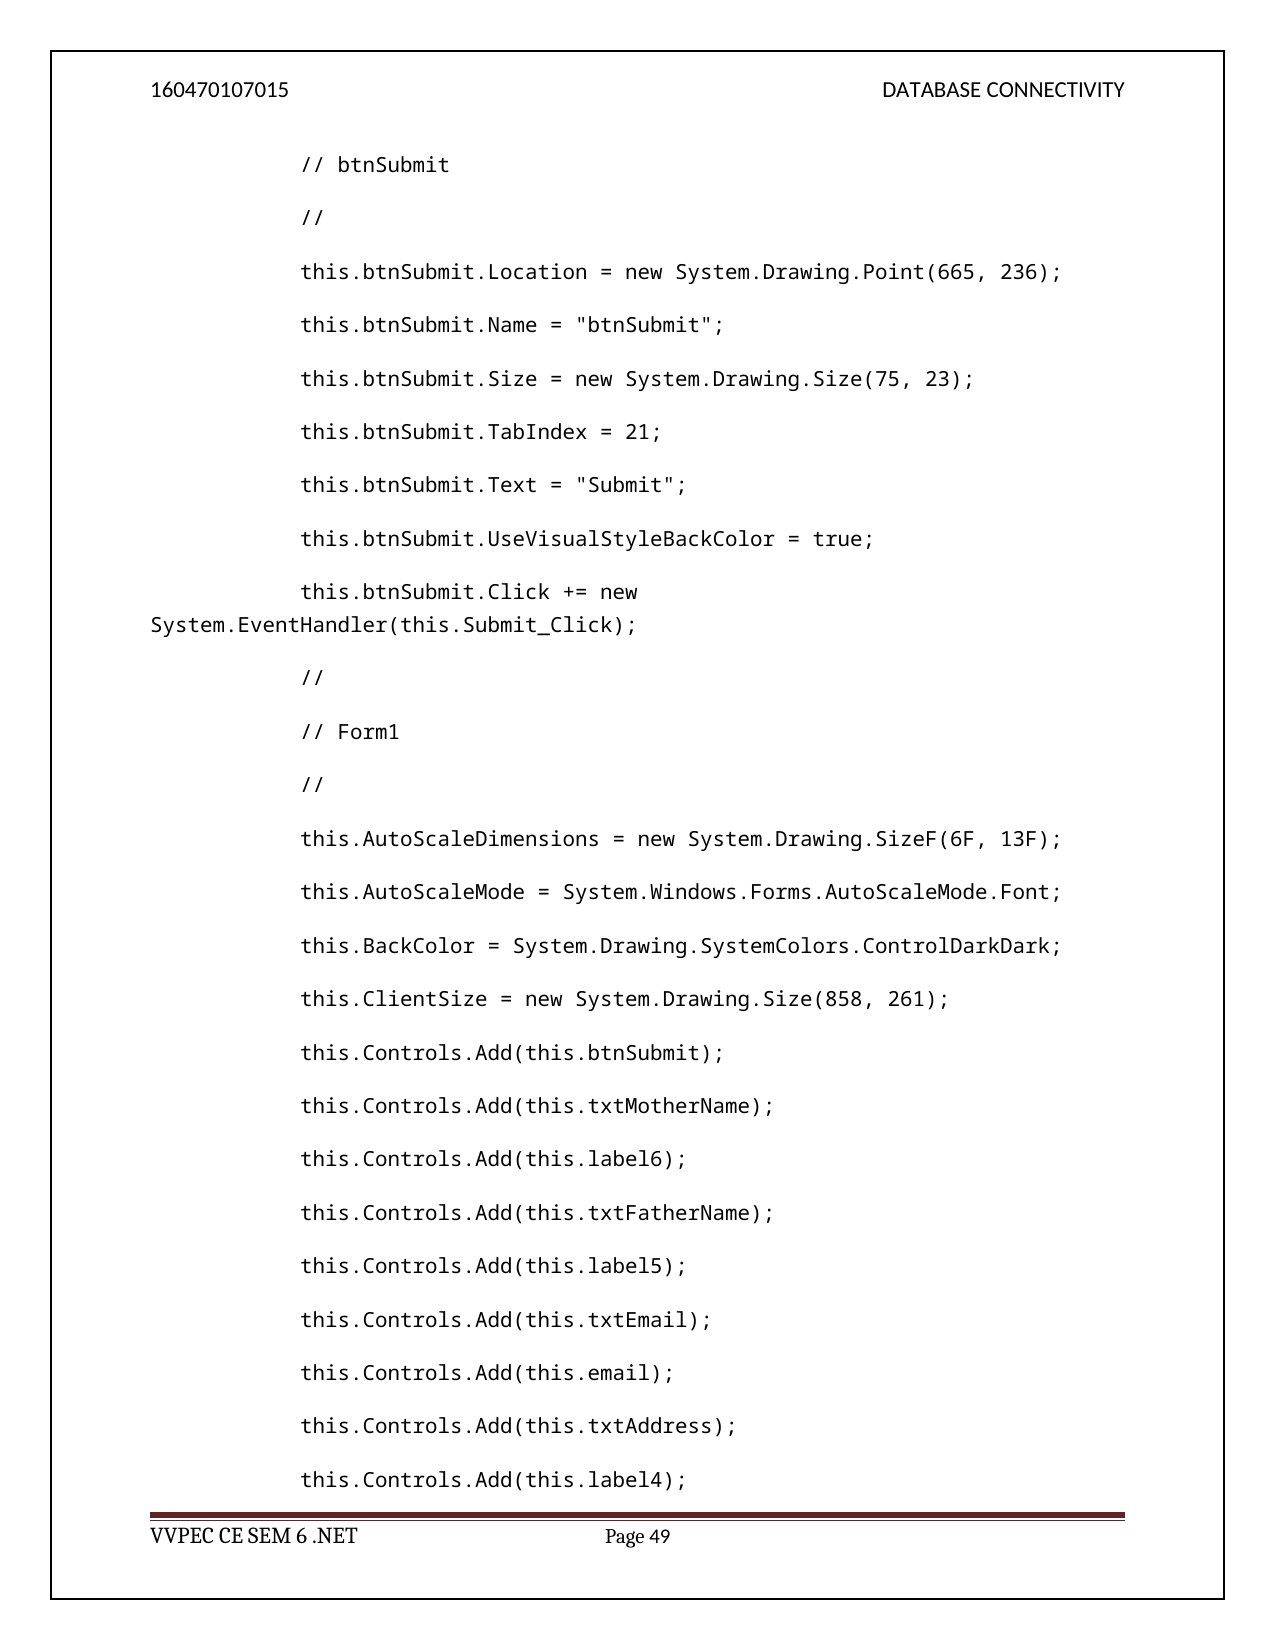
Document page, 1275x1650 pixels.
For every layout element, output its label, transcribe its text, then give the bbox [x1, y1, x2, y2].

text // [150, 770, 1125, 799]
text this.btnSubmit.UseVisualStyleBackColor = true; [150, 524, 1125, 552]
text this.AutoScaleDimensions = new System.Drawing.SizeF(6F, 13F); [150, 824, 1125, 852]
text this.Controls.Add(this.btnSubmit); [150, 1038, 1125, 1066]
text this.btnSubmit.Size = new System.Drawing.Size(75, 23); [150, 364, 1125, 392]
text this.ClientSize = new System.Drawing.Size(858, 261); [150, 984, 1125, 1013]
text // btnSubmit [150, 150, 1125, 178]
text this.Controls.Add(this.txtMotherName); [150, 1091, 1125, 1119]
text // [150, 203, 1125, 232]
text this.btnSubmit.Text = "Submit"; [150, 471, 1125, 499]
text this.btnSubmit.Name = "btnSubmit"; [150, 310, 1125, 339]
text this.btnSubmit.TabIndex = 21; [150, 417, 1125, 446]
text this.btnSubmit.Location = new System.Drawing.Point(665, 236); [150, 257, 1125, 285]
text // Form1 [150, 717, 1125, 745]
text this.btnSubmit.Click += new System.EventHandler(this.Submit_Click); [150, 577, 1125, 638]
text this.Controls.Add(this.label4); [150, 1465, 1125, 1493]
text this.Controls.Add(this.email); [150, 1358, 1125, 1387]
text this.AutoScaleMode = System.Windows.Forms.AutoScaleMode.Font; [150, 877, 1125, 906]
text this.BackColor = System.Drawing.SystemColors.ControlDarkDark; [150, 931, 1125, 959]
text this.Controls.Add(this.txtEmail); [150, 1305, 1125, 1333]
text // [150, 663, 1125, 692]
text this.Controls.Add(this.label5); [150, 1251, 1125, 1280]
text this.Controls.Add(this.label6); [150, 1144, 1125, 1173]
text this.Controls.Add(this.txtAddress); [150, 1412, 1125, 1440]
text this.Controls.Add(this.txtFatherName); [150, 1198, 1125, 1226]
